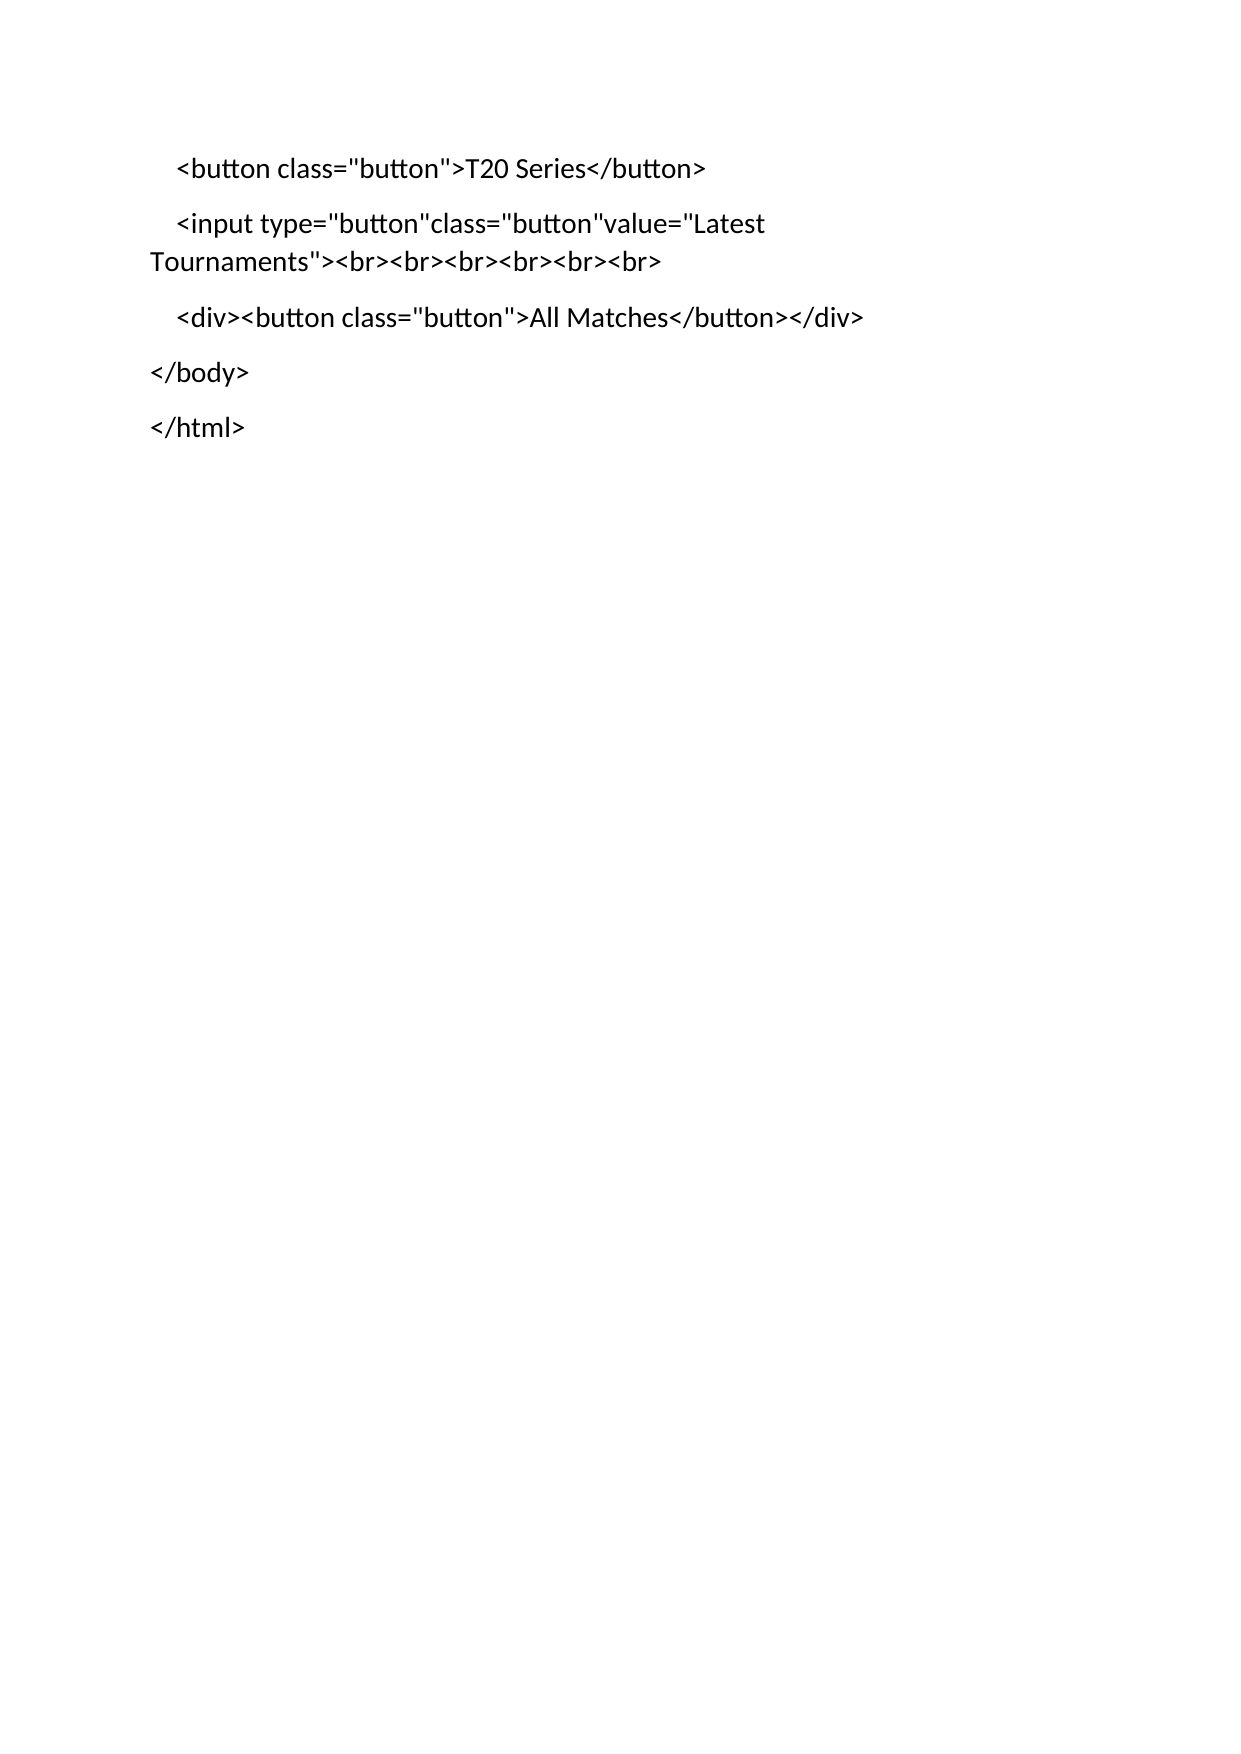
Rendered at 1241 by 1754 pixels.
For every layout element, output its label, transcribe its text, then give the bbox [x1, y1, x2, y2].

text <input type="button"class="button"value="Latest Tournaments"><br><br><br><br><br><br> [150, 205, 1090, 279]
text </html> [150, 409, 1090, 444]
text </body> [150, 354, 1090, 389]
text <div><button class="button">All Matches</button></div> [150, 299, 1090, 334]
text <button class="button">T20 Series</button> [150, 150, 1090, 186]
